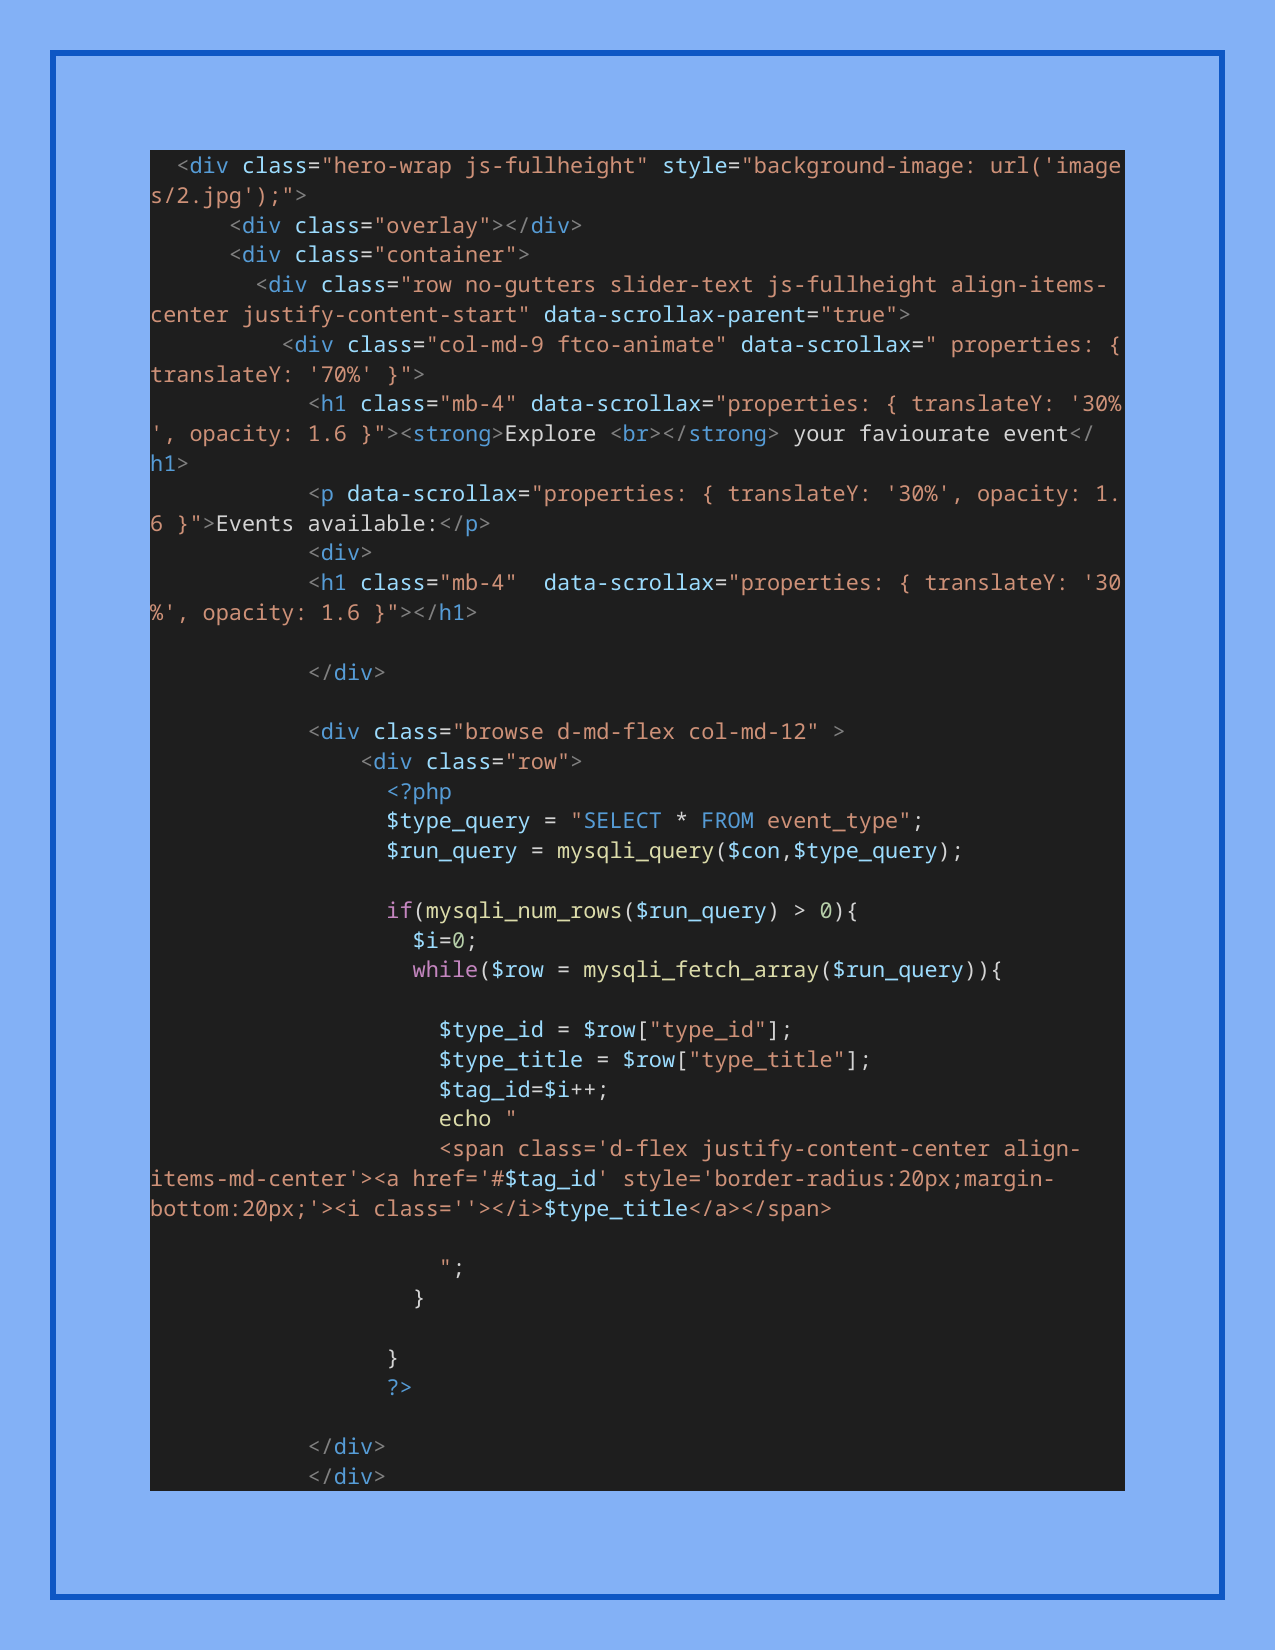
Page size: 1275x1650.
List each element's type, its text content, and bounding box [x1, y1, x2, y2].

text if(mysqli_num_rows($run_query) > 0){ [150, 895, 1125, 924]
text } [150, 1282, 1125, 1312]
text $type_id = $row["type_id"]; [150, 1014, 1125, 1044]
text <div class="row no-gutters slider-text js-fullheight align-items-center justify-content-start" data-scrollax-parent="true"> [150, 269, 1125, 329]
text <h1 class="mb-4" data-scrollax="properties: { translateY: '30%', opacity: 1.6 }"><strong>Explore <br></strong> your faviourate event</h1> [150, 388, 1125, 478]
text } [150, 1342, 1125, 1371]
text <div> [150, 537, 1125, 567]
text "; [150, 1252, 1125, 1282]
text <div class="hero-wrap js-fullheight" style="background-image: url('images/2.jpg');"> [150, 150, 1125, 209]
text <div class="container"> [150, 239, 1125, 269]
text while($row = mysqli_fetch_array($run_query)){ [150, 954, 1125, 984]
text <?php [150, 776, 1125, 805]
text <p data-scrollax="properties: { translateY: '30%', opacity: 1.6 }">Events available:</p> [150, 478, 1125, 537]
text </div> [150, 656, 1125, 686]
text <div class="col-md-9 ftco-animate" data-scrollax=" properties: { translateY: '70%' }"> [150, 329, 1125, 388]
text $tag_id=$i++; [150, 1073, 1125, 1103]
text <span class='d-flex justify-content-center align-items-md-center'><a href='#$tag_id' style='border-radius:20px;margin-bottom:20px;'><i class=''></i>$type_title</a></span> [150, 1133, 1125, 1222]
text echo " [150, 1103, 1125, 1133]
text $type_query = "SELECT * FROM event_type"; [150, 805, 1125, 835]
text <h1 class="mb-4" data-scrollax="properties: { translateY: '30%', opacity: 1.6 }"></h1> [150, 567, 1125, 627]
text $run_query = mysqli_query($con,$type_query); [150, 835, 1125, 865]
text $type_title = $row["type_title"]; [150, 1044, 1125, 1073]
text ?> [150, 1371, 1125, 1401]
text $i=0; [150, 924, 1125, 954]
text </div> [150, 1431, 1125, 1461]
text </div> [150, 1461, 1125, 1491]
text <div class="row"> [150, 746, 1125, 776]
text <div class="browse d-md-flex col-md-12" > [150, 716, 1125, 746]
text <div class="overlay"></div> [150, 209, 1125, 239]
